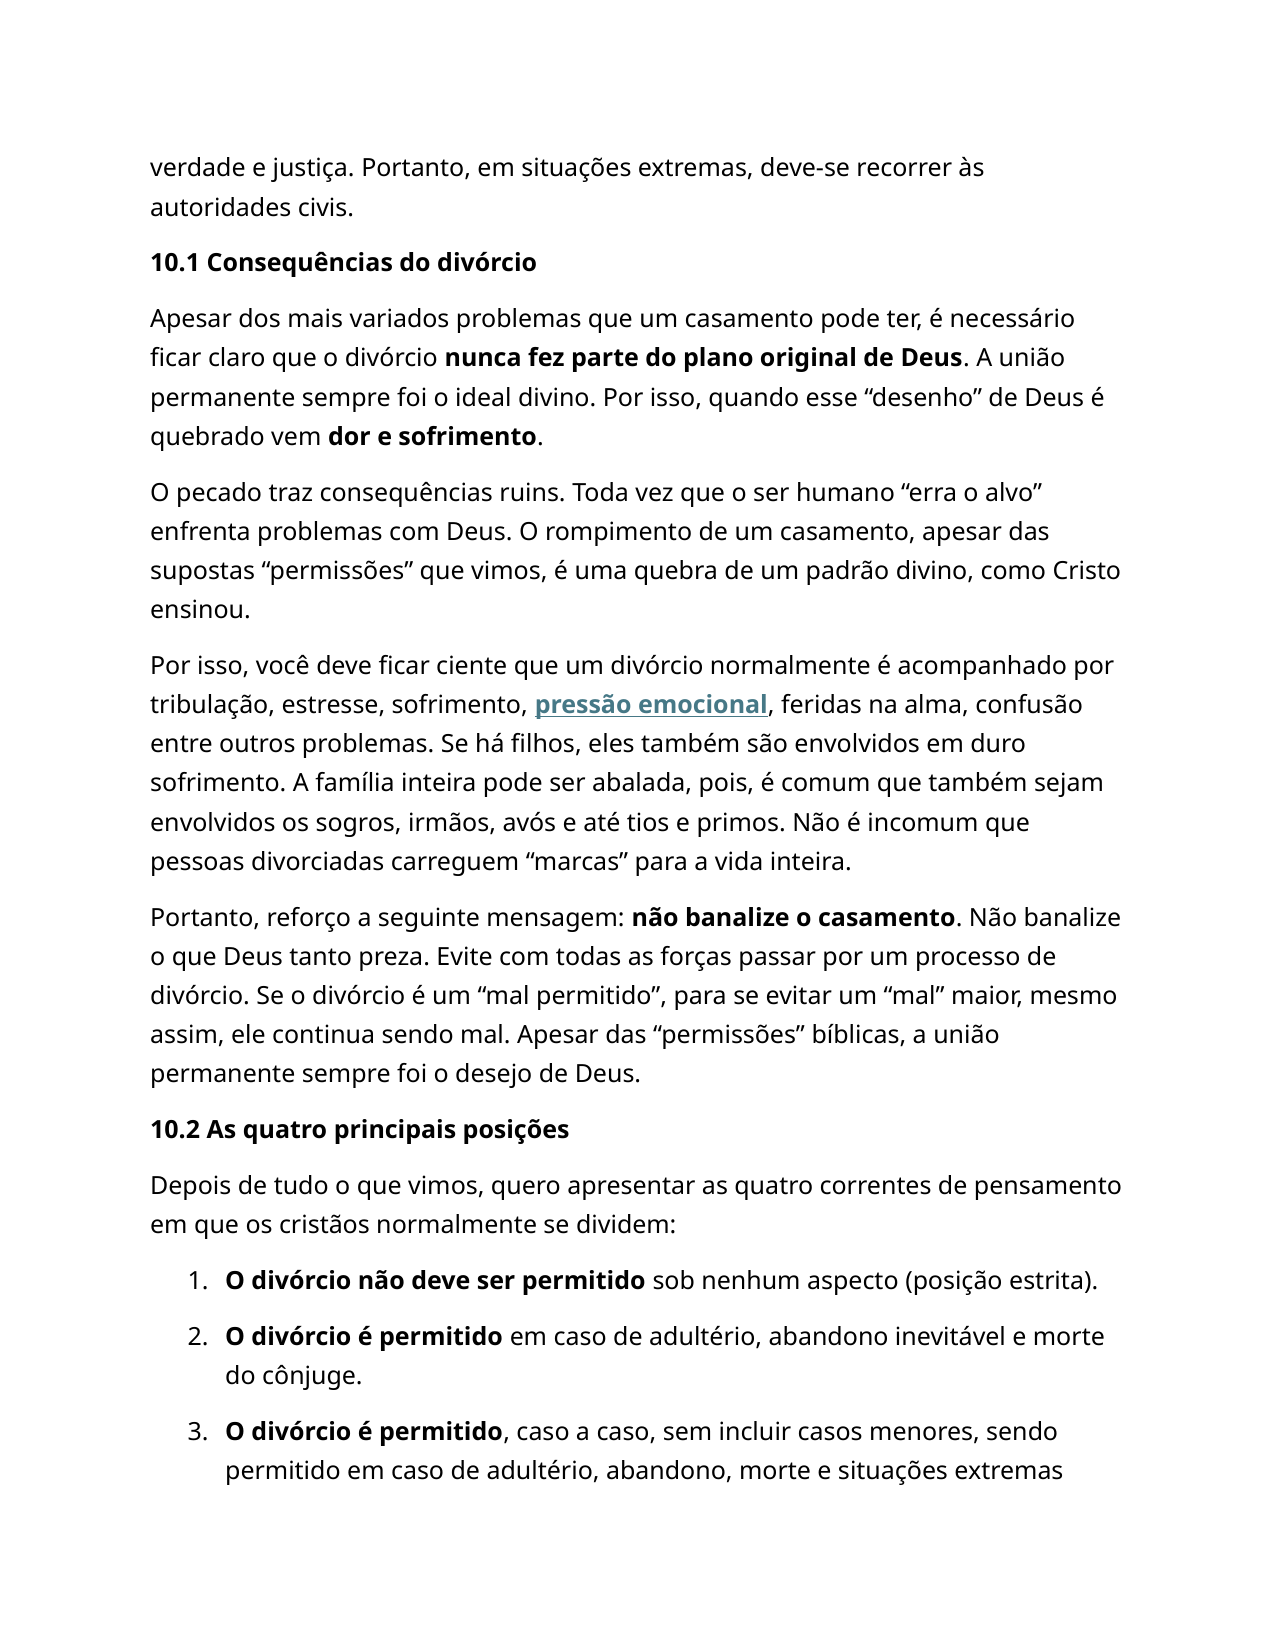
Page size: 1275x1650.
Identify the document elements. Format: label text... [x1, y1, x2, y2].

text Depois de tudo o que vimos, quero apresentar as quatro correntes de pensamento em que os cristãos normalmente se dividem: [150, 1167, 1125, 1241]
list O divórcio é permitido em caso de adultério, abandono inevitável e morte do cônjuge. [187, 1318, 1125, 1392]
list O divórcio não deve ser permitido sob nenhum aspecto (posição estrita). [187, 1262, 1125, 1297]
text 10.2 As quatro principais posições [150, 1112, 1125, 1146]
text Portanto, reforço a seguinte mensagem: não banalize o casamento. Não banalize o que Deus tanto preza. Evite com todas as forças passar por um processo de divórcio. Se o divórcio é um “mal permitido”, para se evitar um “mal” maior, mesmo assim, ele continua sendo mal. Apesar das “permissões” bíblicas, a união permanente sempre foi o desejo de Deus. [150, 899, 1125, 1090]
text Por isso, você deve ficar ciente que um divórcio normalmente é acompanhado por tribulação, estresse, sofrimento, pressão emocional, feridas na alma, confusão entre outros problemas. Se há filhos, eles também são envolvidos em duro sofrimento. A família inteira pode ser abalada, pois, é comum que também sejam envolvidos os sogros, irmãos, avós e até tios e primos. Não é incomum que pessoas divorciadas carreguem “marcas” para a vida inteira. [150, 647, 1125, 877]
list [187, 1413, 1125, 1487]
text O pecado traz consequências ruins. Toda vez que o ser humano “erra o alvo” enfrenta problemas com Deus. O rompimento de um casamento, apesar das supostas “permissões” que vimos, é uma quebra de um padrão divino, como Cristo ensinou. [150, 474, 1125, 626]
text 10.1 Consequências do divórcio [150, 245, 1125, 279]
text Apesar dos mais variados problemas que um casamento pode ter, é necessário ficar claro que o divórcio nunca fez parte do plano original de Deus. A união permanente sempre foi o ideal divino. Por isso, quando esse “desenho” de Deus é quebrado vem dor e sofrimento. [150, 301, 1125, 452]
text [150, 150, 1125, 223]
